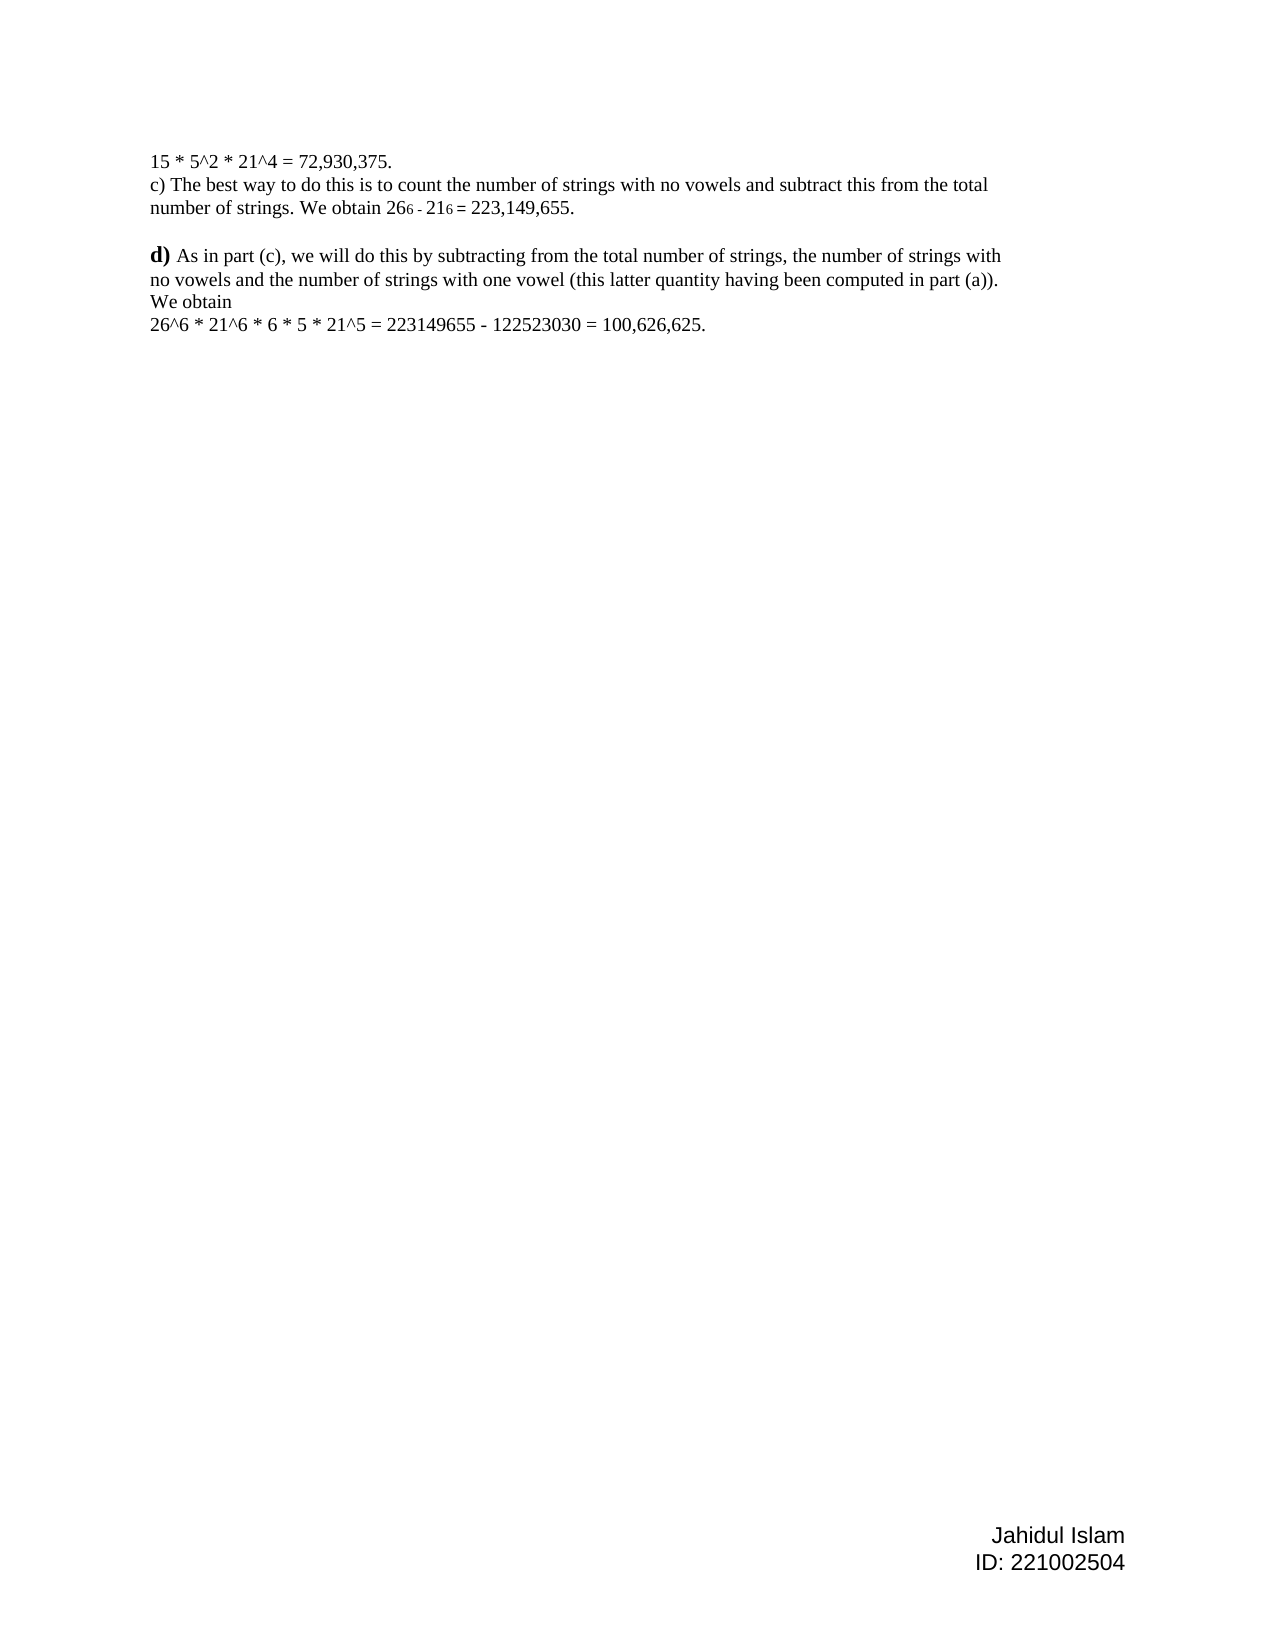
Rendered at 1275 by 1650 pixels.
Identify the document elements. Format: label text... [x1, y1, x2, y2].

text d) As in part (c), we will do this by subtracting from the total number of strings, the number of strings with [150, 241, 1125, 268]
text We obtain [150, 290, 1125, 313]
text number of strings. We obtain 266 - 216 = 223,149,655. [150, 196, 1125, 218]
text no vowels and the number of strings with one vowel (this latter quantity having been computed in part (a)). [150, 268, 1125, 290]
text c) The best way to do this is to count the number of strings with no vowels and subtract this from the total [150, 173, 1125, 196]
text 15 * 5^2 * 21^4 = 72,930,375. [150, 150, 1125, 173]
text 26^6 * 21^6 * 6 * 5 * 21^5 = 223149655 - 122523030 = 100,626,625. [150, 313, 1125, 336]
